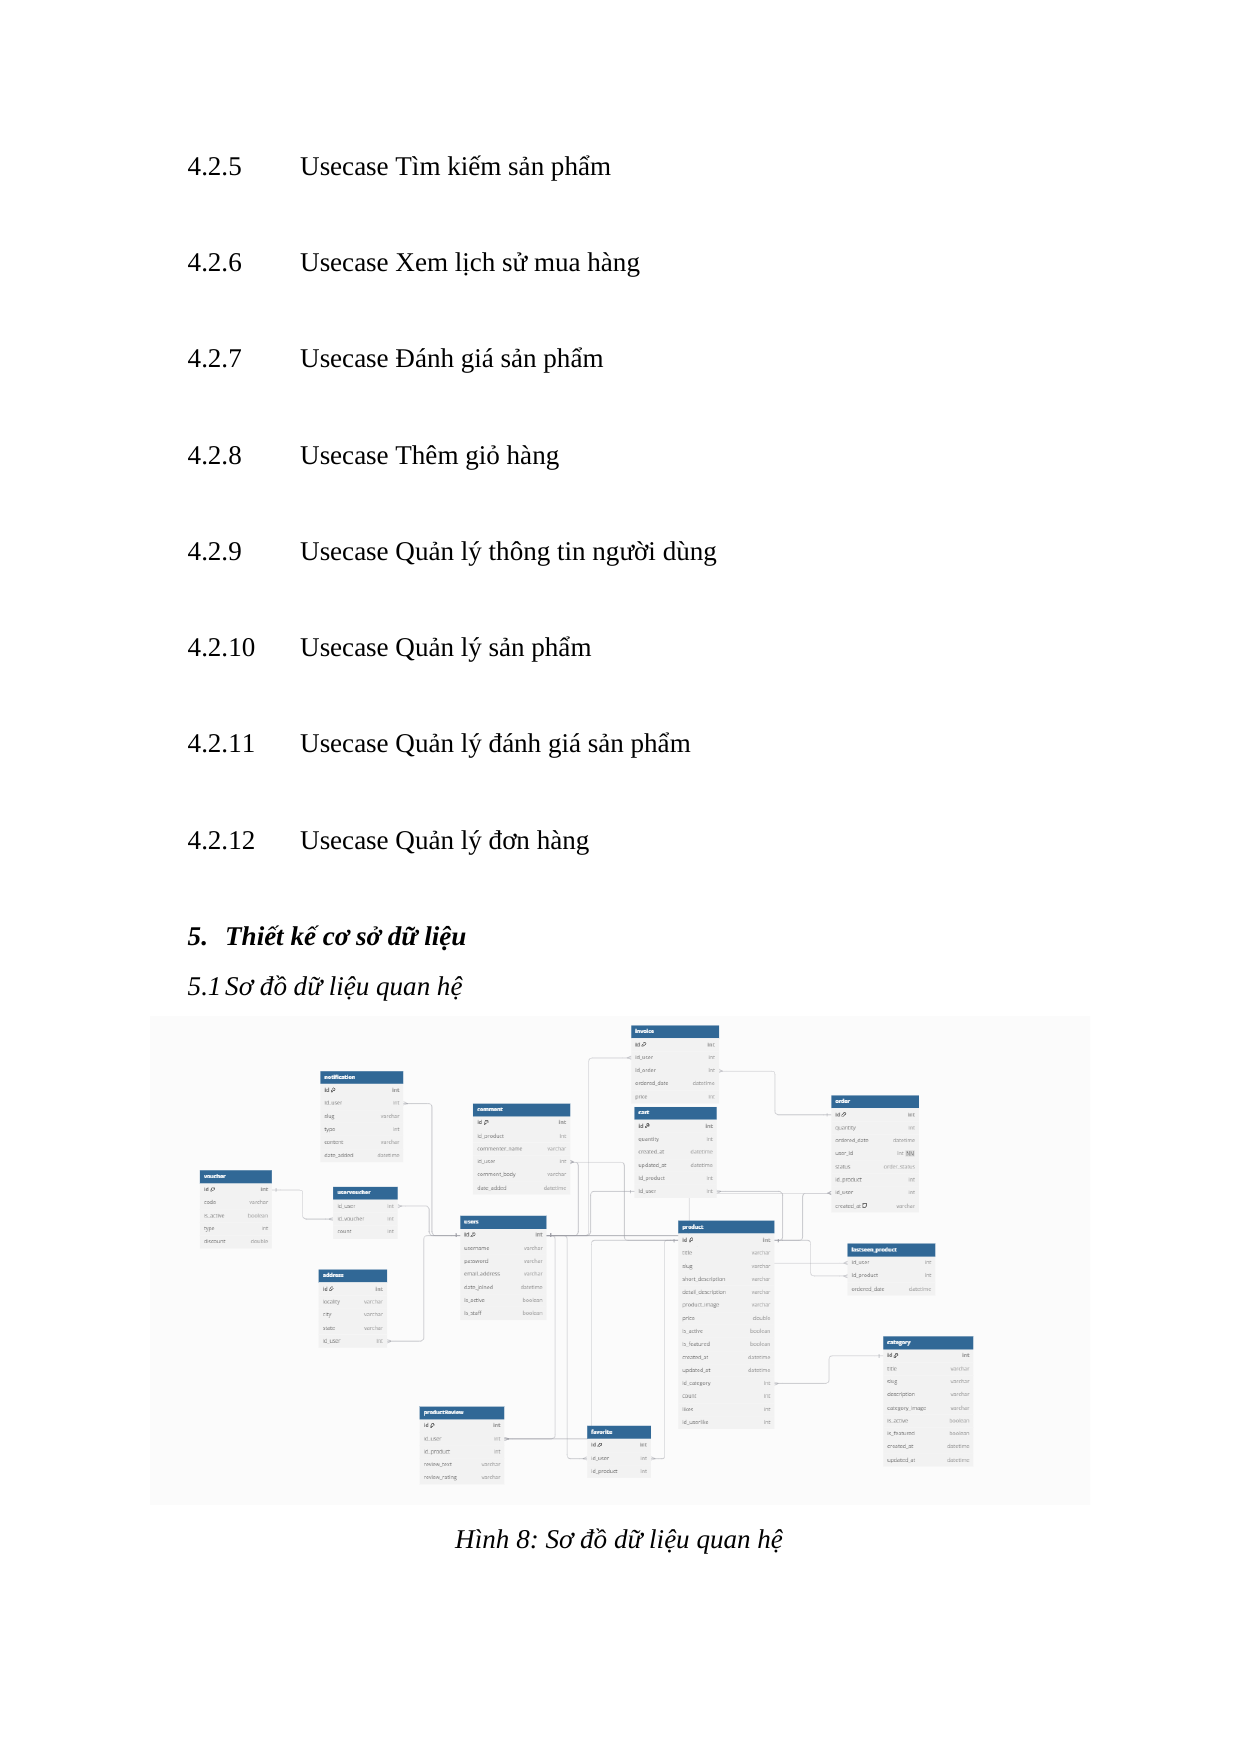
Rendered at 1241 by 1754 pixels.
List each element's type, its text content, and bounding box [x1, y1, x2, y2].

subtitle Thiết kế cơ sở dữ liệu [187, 920, 1090, 951]
subtitle Usecase Thêm giỏ hàng [187, 439, 1090, 470]
subtitle Usecase Quản lý đánh giá sản phẩm [187, 727, 1090, 759]
subtitle Usecase Xem lịch sử mua hàng [187, 246, 1090, 277]
subtitle Usecase Quản lý thông tin người dùng [187, 535, 1090, 566]
text Hình 8: Sơ đồ dữ liệu quan hệ [150, 1523, 1090, 1554]
subtitle Sơ đồ dữ liệu quan hệ [187, 970, 1090, 1001]
picture [150, 1016, 1091, 1505]
subtitle Usecase Đánh giá sản phẩm [187, 342, 1090, 374]
subtitle Usecase Quản lý đơn hàng [187, 824, 1090, 855]
subtitle Usecase Quản lý sản phẩm [187, 631, 1090, 662]
subtitle Usecase Tìm kiếm sản phẩm [187, 150, 1090, 181]
